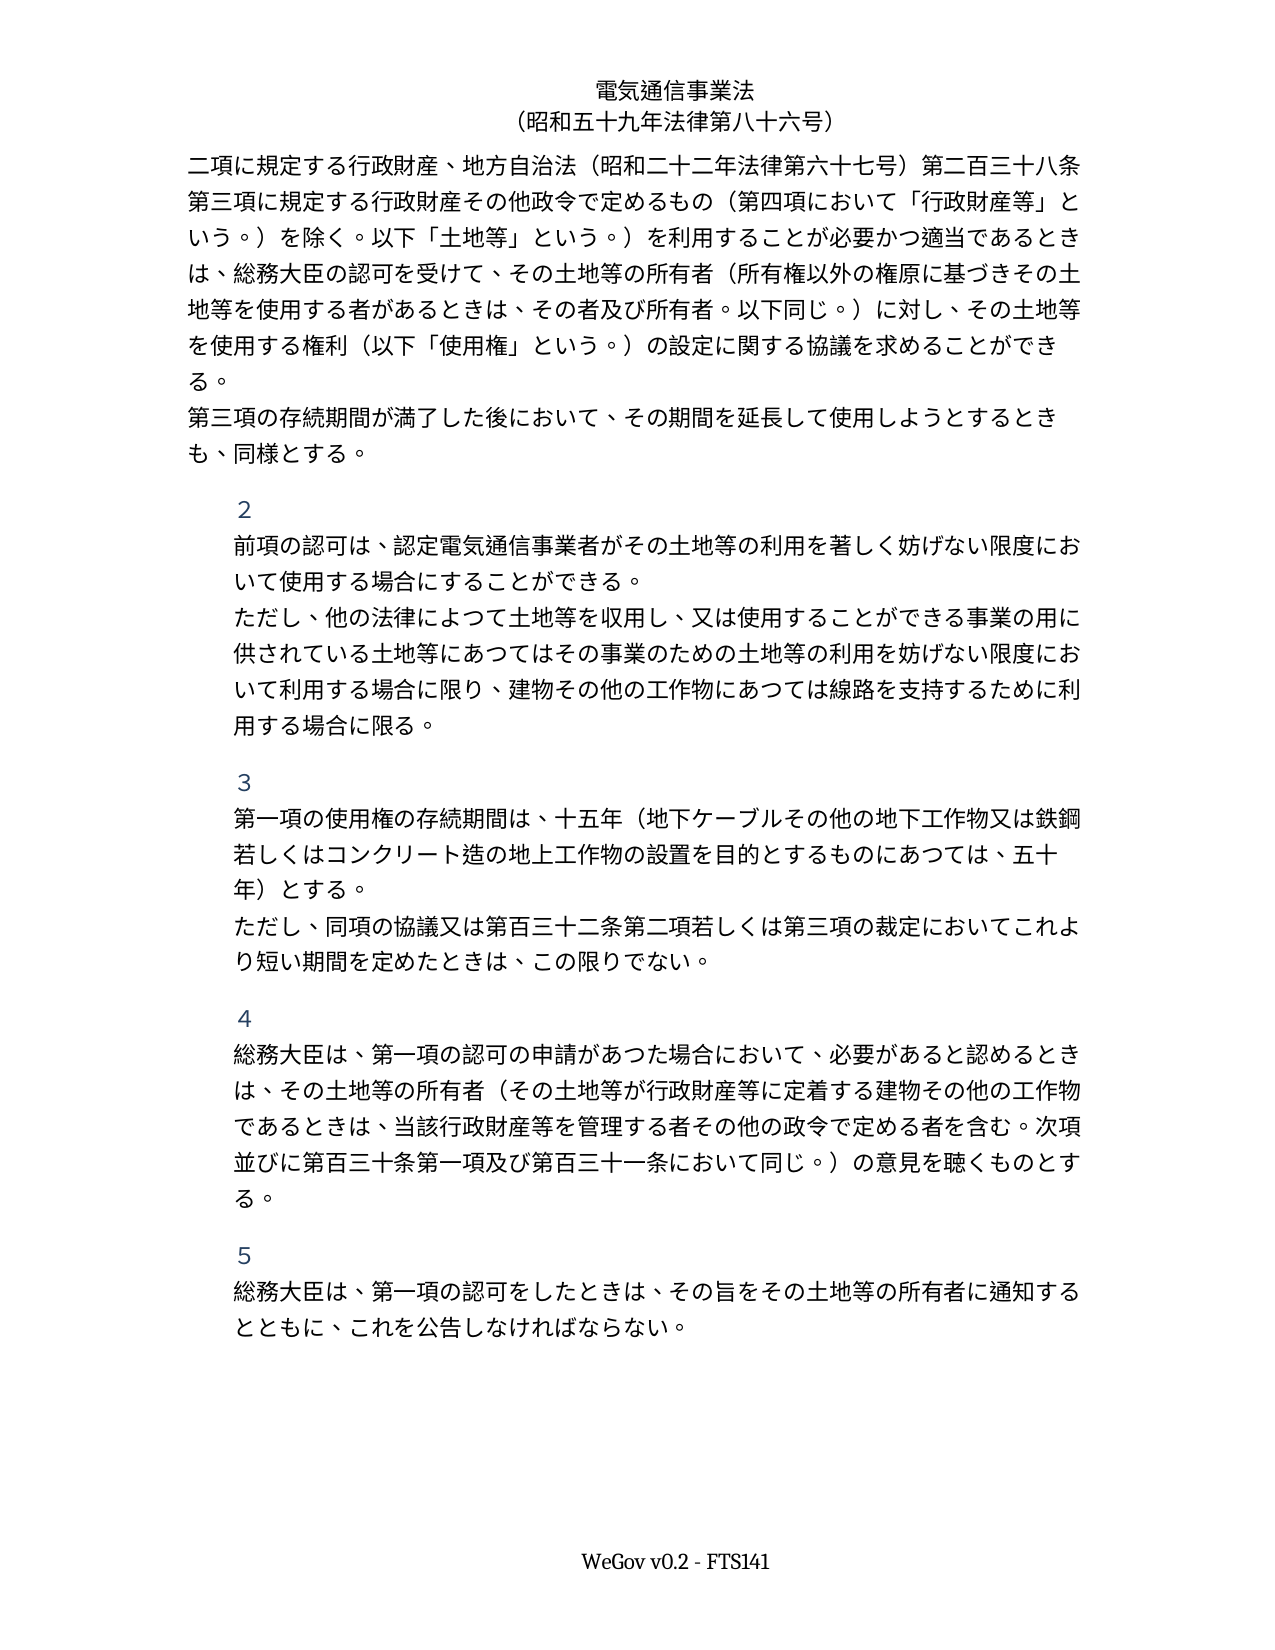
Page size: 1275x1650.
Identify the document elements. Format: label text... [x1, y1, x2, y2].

text 総務大臣は、第一項の認可をしたときは、その旨をその土地等の所有者に通知するとともに、これを公告しなければならない。 [233, 1276, 1087, 1343]
subtitle ２ [233, 494, 1087, 526]
subtitle ３ [233, 767, 1087, 798]
text 第一項の使用権の存続期間は、十五年（地下ケーブルその他の地下工作物又は鉄鋼若しくはコンクリート造の地上工作物の設置を目的とするものにあつては、五十年）とする。 ただし、同項の協議又は第百三十二条第二項若しくは第三項の裁定においてこれより短い期間を定めたときは、この限りでない。 [233, 803, 1087, 978]
subtitle ５ [233, 1239, 1087, 1271]
text 前項の認可は、認定電気通信事業者がその土地等の利用を著しく妨げない限度において使用する場合にすることができる。 ただし、他の法律によつて土地等を収用し、又は使用することができる事業の用に供されている土地等にあつてはその事業のための土地等の利用を妨げない限度において利用する場合に限り、建物その他の工作物にあつては線路を支持するために利用する場合に限る。 [233, 530, 1087, 741]
subtitle ４ [233, 1003, 1087, 1034]
text 総務大臣は、第一項の認可の申請があつた場合において、必要があると認めるときは、その土地等の所有者（その土地等が行政財産等に定着する建物その他の工作物であるときは、当該行政財産等を管理する者その他の政令で定める者を含む。次項並びに第百三十条第一項及び第百三十一条において同じ。）の意見を聴くものとする。 [233, 1039, 1087, 1214]
